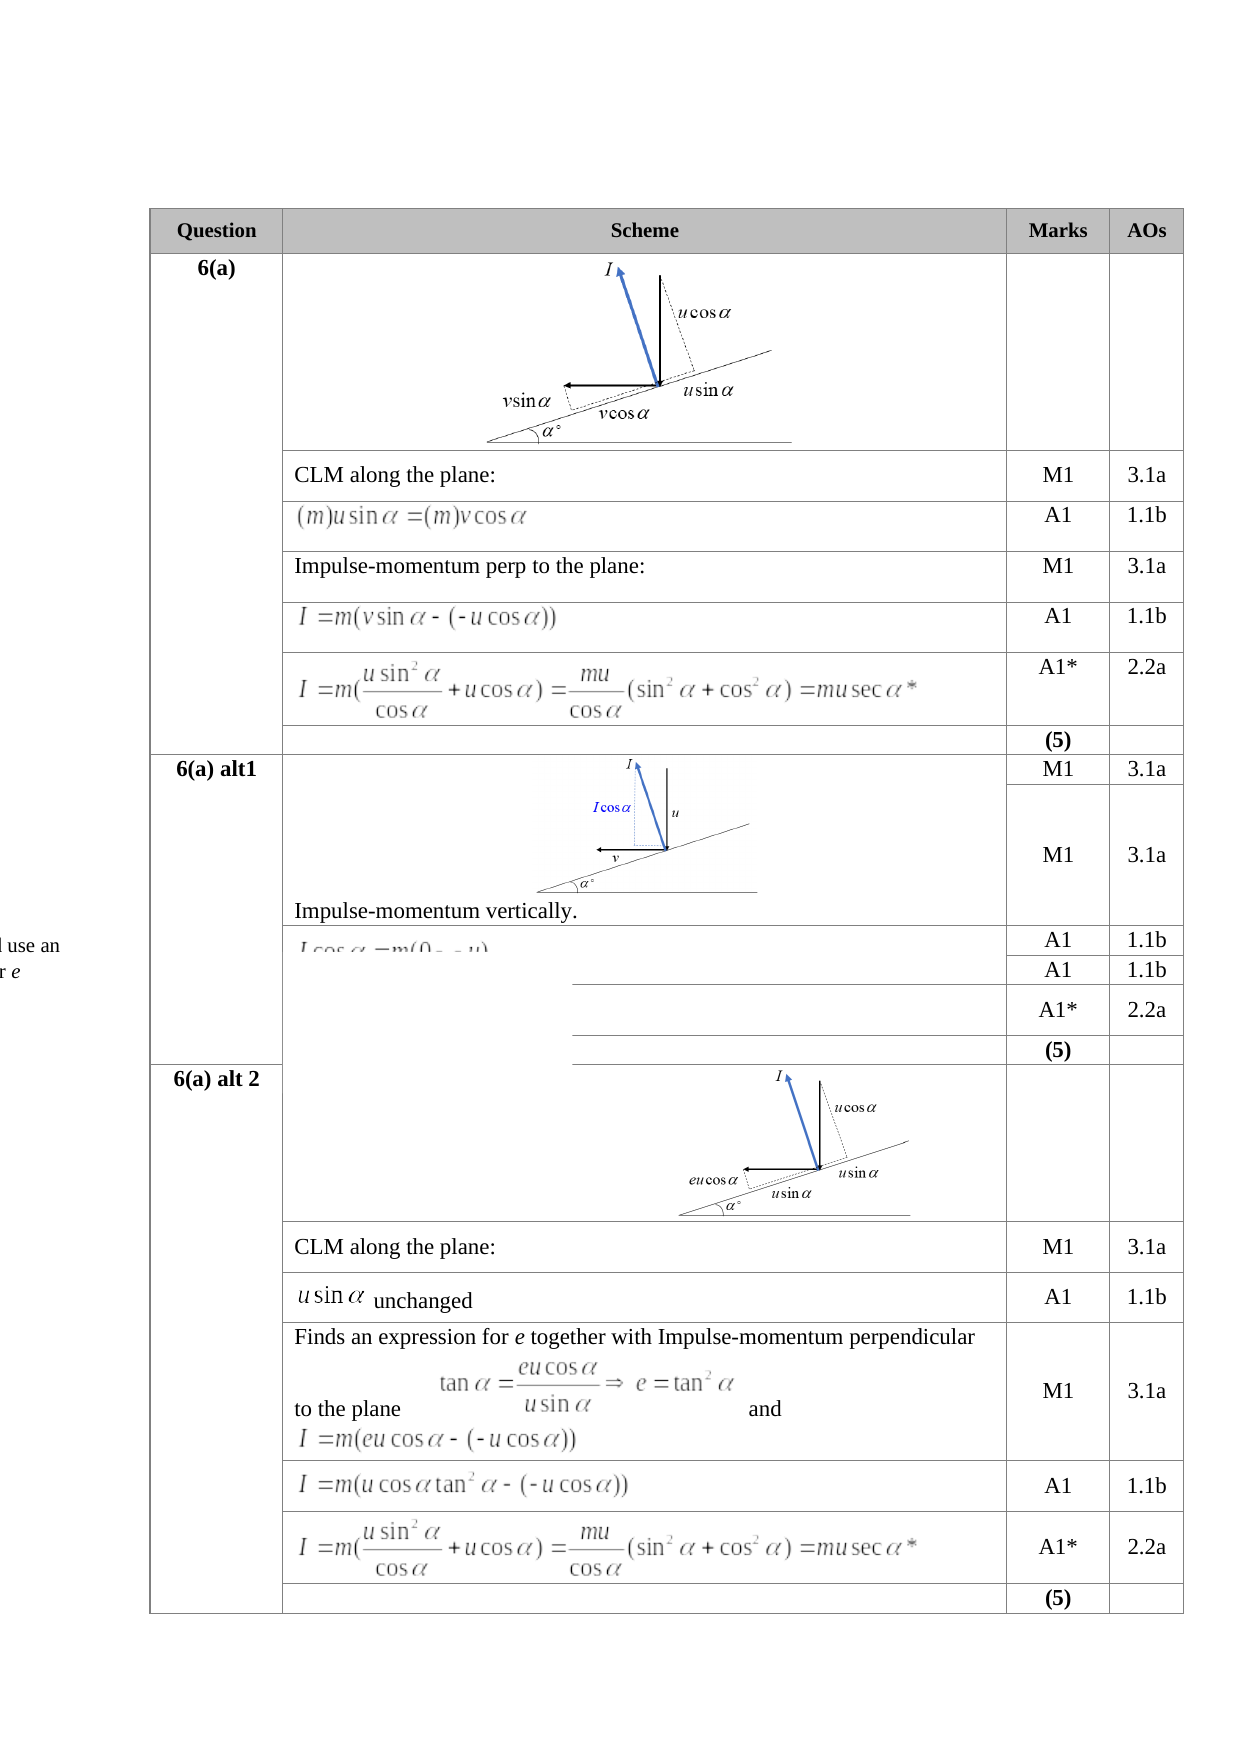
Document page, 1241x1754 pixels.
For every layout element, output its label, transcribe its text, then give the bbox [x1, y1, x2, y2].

table_cell 1.1b [1110, 926, 1183, 955]
table_cell [283, 502, 1006, 551]
table_cell (5) [1007, 1036, 1109, 1064]
table_cell 2.2a [1110, 985, 1183, 1035]
table_cell Impulse-momentum vertically. [283, 755, 1006, 925]
table_header Scheme [283, 209, 1006, 253]
table_cell 3.1a [1110, 451, 1183, 501]
table_cell [573, 985, 1006, 1035]
table_cell [1007, 1065, 1109, 1221]
table_cell A1* [1007, 985, 1109, 1035]
table_cell M1 [1007, 552, 1109, 602]
table_header Marks [1007, 209, 1109, 253]
table_cell 3.1a [1110, 755, 1183, 783]
table_cell 3.1a [1110, 785, 1183, 925]
table_cell [1110, 1036, 1183, 1064]
table_cell M1 [1007, 1222, 1109, 1272]
table_cell 6(a) alt 2 [151, 1065, 282, 1613]
table_cell Impulse-momentum perp to the plane: [283, 552, 1006, 602]
table_cell [283, 254, 1006, 450]
table_cell A1* [1007, 1512, 1109, 1583]
table_cell [283, 1512, 1006, 1583]
table_cell CLM along the plane: [283, 1222, 1006, 1272]
table_cell 1.1b [1110, 956, 1183, 984]
table_cell (5) [1007, 726, 1109, 754]
table_cell A1* [1007, 653, 1109, 724]
table_cell [1007, 254, 1109, 450]
table_cell [1110, 726, 1183, 754]
table_cell 3.1a [1110, 552, 1183, 602]
table_cell [283, 653, 1006, 724]
table_cell M1 [1007, 451, 1109, 501]
table_cell 6(a) alt1 [151, 755, 282, 1064]
table_cell [283, 603, 1006, 652]
table_cell 3.1a [1110, 1222, 1183, 1272]
table_cell [1110, 1584, 1183, 1613]
table_cell A1 [1007, 603, 1109, 652]
table_cell 2.2a [1110, 1512, 1183, 1583]
table_cell [283, 726, 1006, 754]
table_header AOs [1110, 209, 1183, 253]
table_cell unchanged [283, 1273, 1006, 1322]
table_cell CLM along the plane: [283, 451, 1006, 501]
table_cell A1 [1007, 502, 1109, 551]
table_cell 1.1b [1110, 603, 1183, 652]
table_cell 1.1b [1110, 1273, 1183, 1322]
table_cell [1110, 254, 1183, 450]
table_cell M1 [1007, 1323, 1109, 1460]
table_cell [283, 1065, 1006, 1221]
table_cell A1 [1007, 926, 1109, 955]
table_cell M1 [1007, 785, 1109, 925]
table_cell [283, 1461, 1006, 1511]
table_cell [1110, 1065, 1183, 1221]
table_cell 1.1b [1110, 502, 1183, 551]
table_header Question [151, 209, 282, 253]
table_cell 3.1a [1110, 1323, 1183, 1460]
table_cell A1 [1007, 956, 1109, 984]
table_cell (5) [1007, 1584, 1109, 1613]
table_cell 1.1b [1110, 1461, 1183, 1511]
table_cell A1 [1007, 1461, 1109, 1511]
table_cell 2.2a [1110, 653, 1183, 724]
table_cell M1 [1007, 755, 1109, 783]
table_cell [283, 926, 1006, 984]
table_cell [283, 1584, 1006, 1613]
table_cell Finds an expression for e together with Impulse-momentum perpendicular to the plane and [283, 1323, 1006, 1460]
table_cell A1 [1007, 1273, 1109, 1322]
table_cell [573, 1036, 1006, 1064]
table_cell 6(a) [151, 254, 282, 754]
